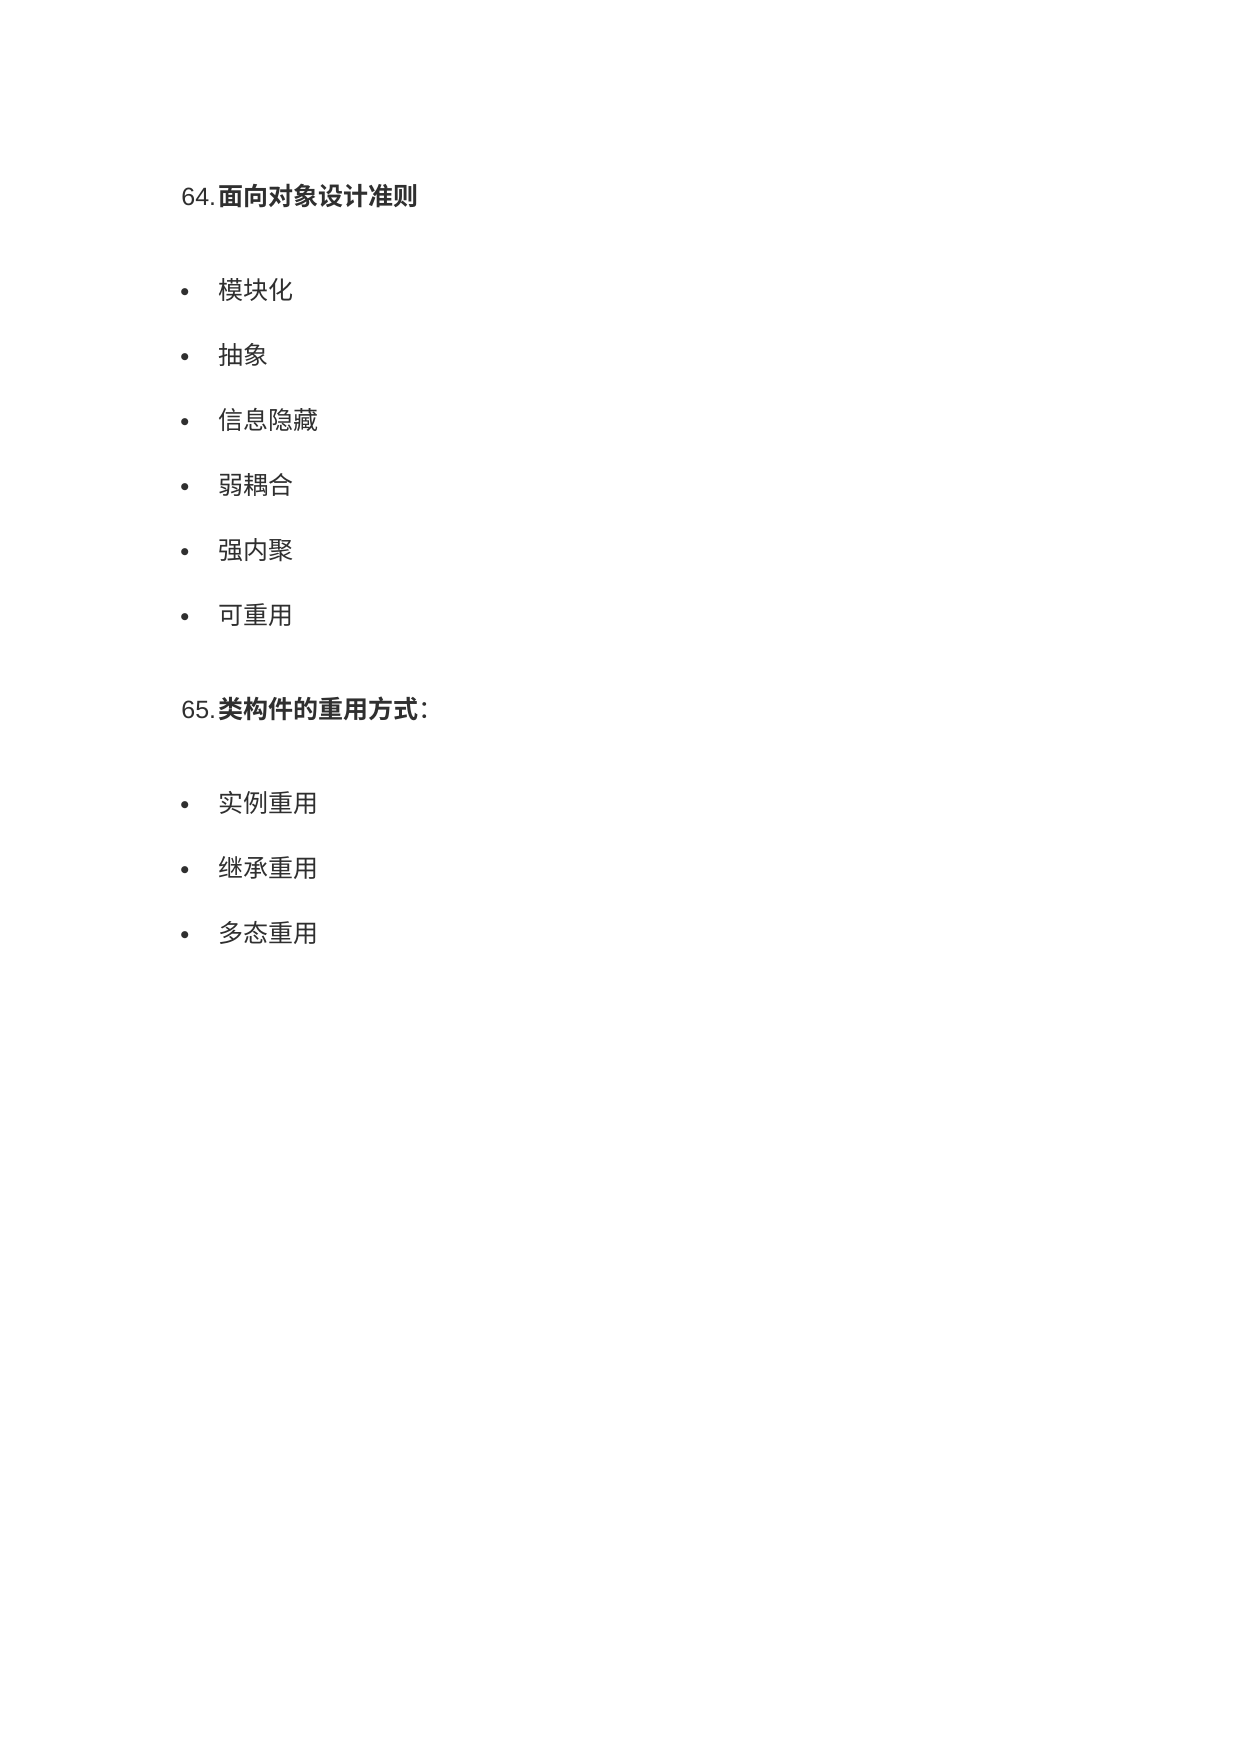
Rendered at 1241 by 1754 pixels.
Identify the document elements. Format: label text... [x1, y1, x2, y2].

list 模块化 [181, 256, 1053, 321]
list 多态重用 [181, 899, 1053, 964]
list 强内聚 [181, 516, 1053, 581]
list 类构件的重用方式： [181, 675, 1053, 740]
list 可重用 [181, 581, 1053, 646]
list 继承重用 [181, 834, 1053, 899]
list 抽象 [181, 321, 1053, 386]
list 实例重用 [181, 769, 1053, 834]
list 面向对象设计准则 [181, 162, 1053, 227]
list 信息隐藏 [181, 386, 1053, 451]
list 弱耦合 [181, 451, 1053, 516]
